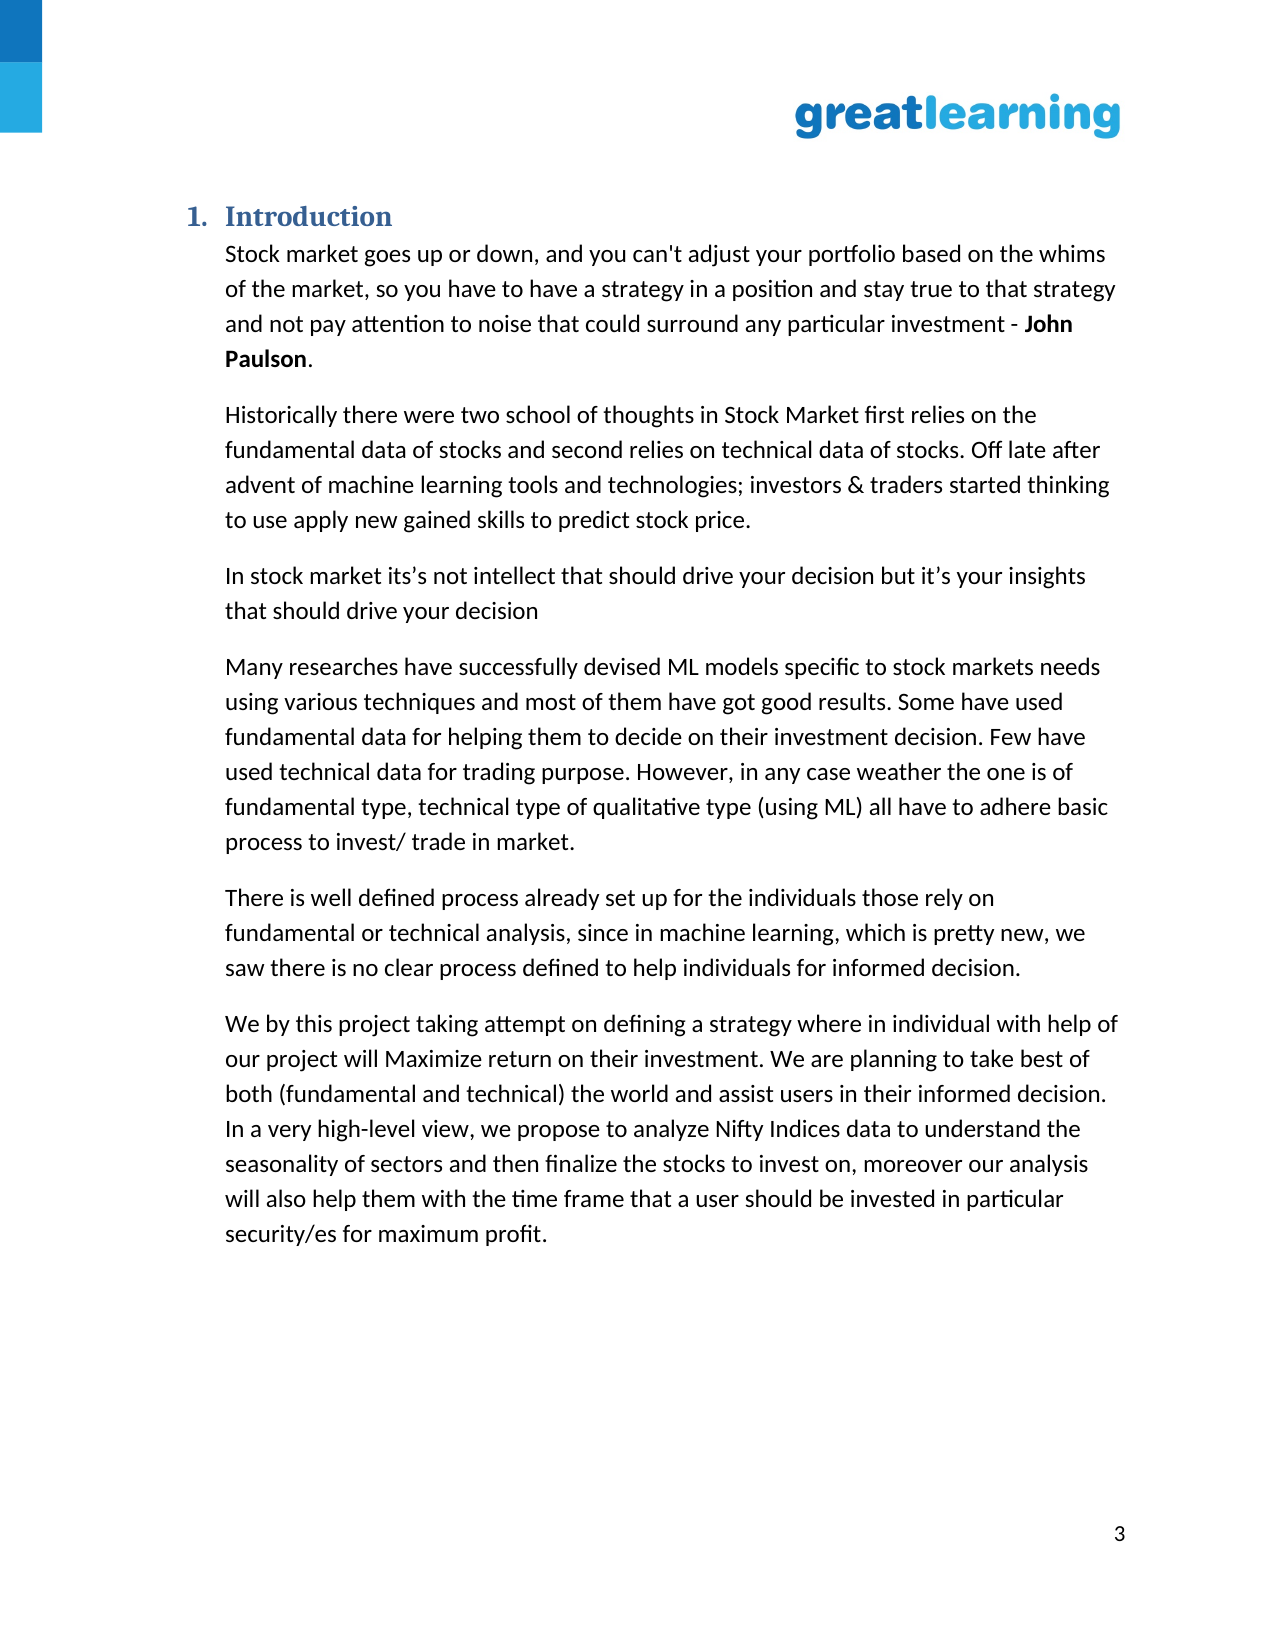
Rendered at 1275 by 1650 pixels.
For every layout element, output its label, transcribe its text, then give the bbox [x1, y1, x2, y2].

text Historically there were two school of thoughts in Stock Market first relies on the fundamental data of stocks and second relies on technical data of stocks. Off late after advent of machine learning tools and technologies; investors & traders started thinking to use apply new gained skills to predict stock price. [225, 399, 1125, 535]
subtitle Introduction [187, 200, 1125, 233]
text Stock market goes up or down, and you can't adjust your portfolio based on the whims of the market, so you have to have a strategy in a position and stay true to that strategy and not pay attention to noise that could surround any particular investment - John Paulson. [225, 238, 1125, 374]
text Many researches have successfully devised ML models specific to stock markets needs using various techniques and most of them have got good results. Some have used fundamental data for helping them to decide on their investment decision. Few have used technical data for trading purpose. However, in any case weather the one is of fundamental type, technical type of qualitative type (using ML) all have to adhere basic process to invest/ trade in market. [225, 651, 1125, 857]
picture [789, 75, 1125, 146]
text We by this project taking attempt on defining a strategy where in individual with help of our project will Maximize return on their investment. We are planning to take best of both (fundamental and technical) the world and assist users in their informed decision. In a very high-level view, we propose to analyze Nifty Indices data to understand the seasonality of sectors and then finalize the stocks to invest on, moreover our analysis will also help them with the time frame that a user should be invested in particular security/es for maximum profit. [225, 1008, 1125, 1248]
text In stock market its’s not intellect that should drive your decision but it’s your insights that should drive your decision [225, 560, 1125, 626]
text There is well defined process already set up for the individuals those rely on fundamental or technical analysis, since in machine learning, which is pretty new, we saw there is no clear process defined to help individuals for informed decision. [225, 882, 1125, 982]
